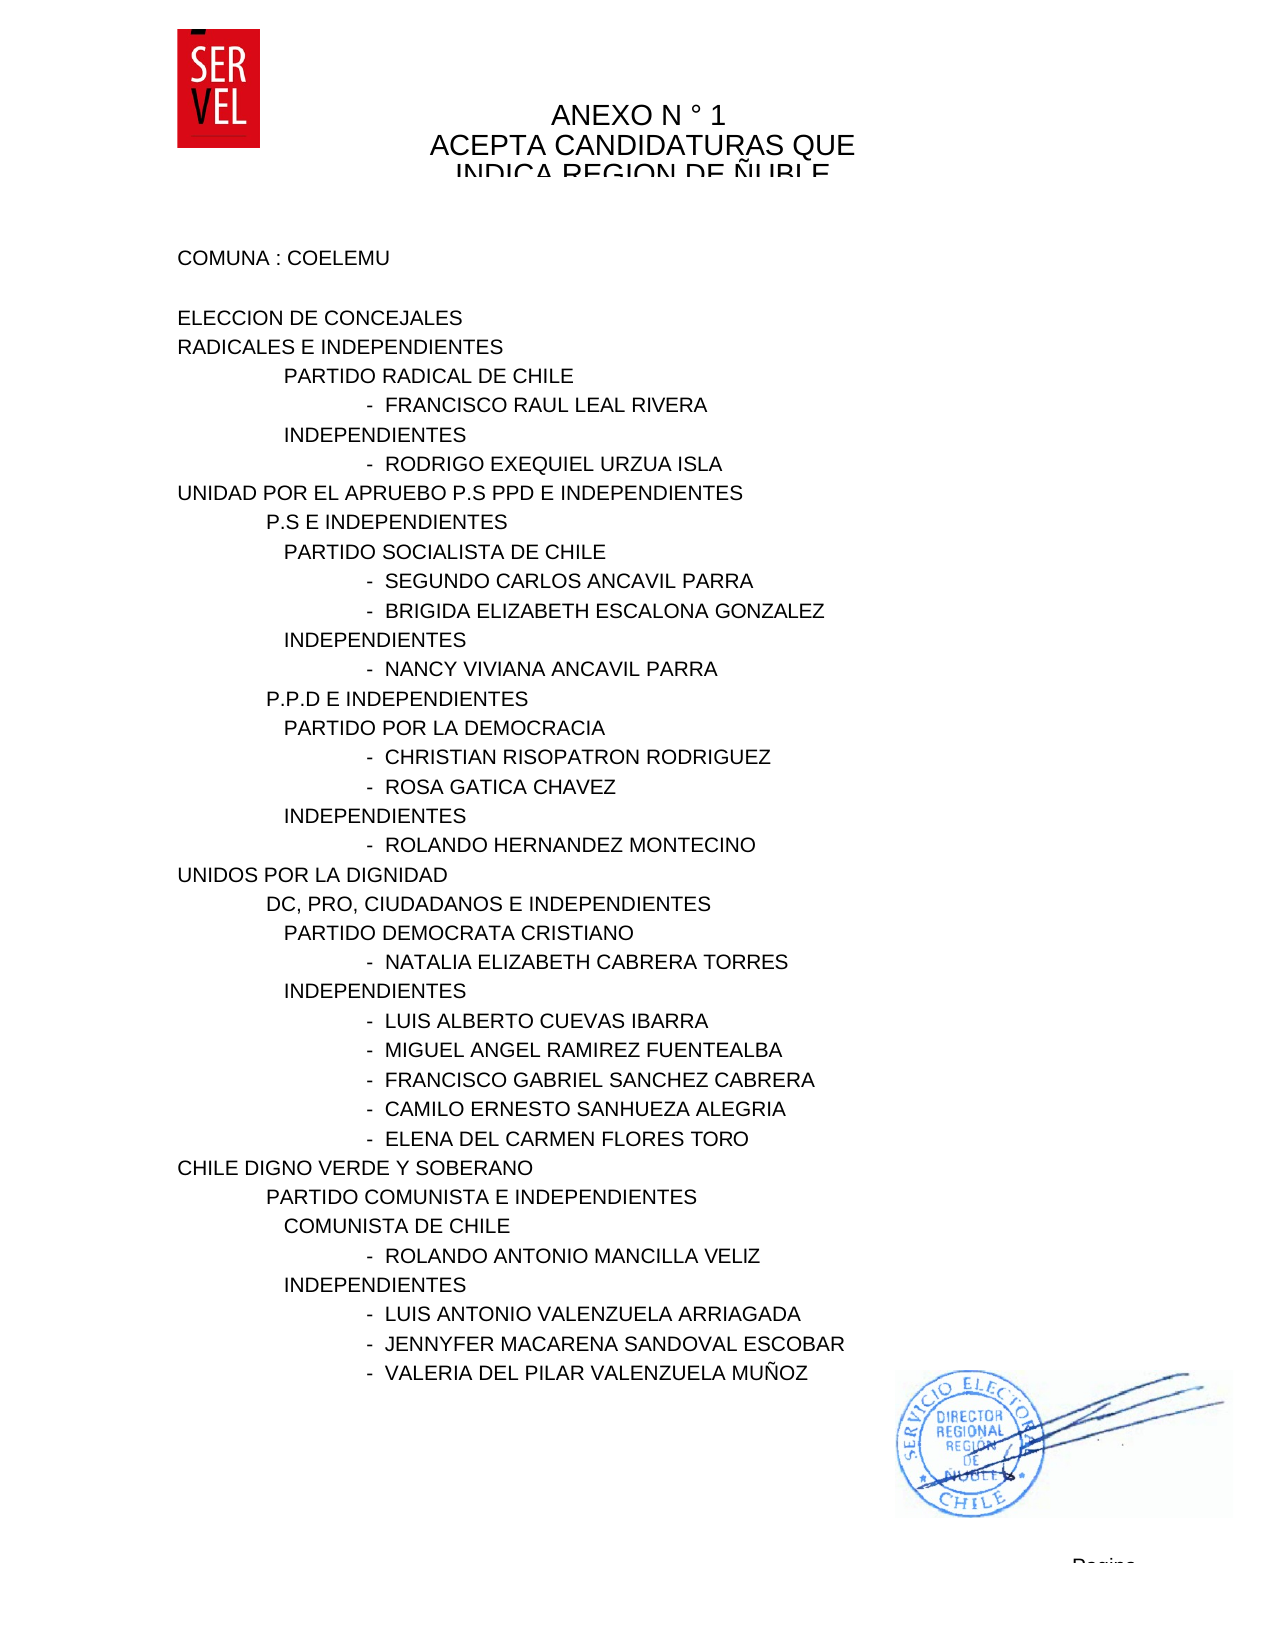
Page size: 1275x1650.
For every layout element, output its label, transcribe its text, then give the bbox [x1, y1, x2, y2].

list BRIGIDA ELIZABETH ESCALONA GONZALEZ INDEPENDIENTES [283, 599, 827, 652]
picture [895, 1370, 1234, 1518]
list LUIS ANTONIO VALENZUELA ARRIAGADA [366, 1302, 1262, 1326]
text PARTIDO COMUNISTA E INDEPENDIENTES COMUNISTA DE CHILE [266, 1185, 699, 1238]
list RODRIGO EXEQUIEL URZUA ISLA UNIDAD POR EL APRUEBO P.S PPD E INDEPENDIENTES [177, 452, 743, 505]
text DC, PRO, CIUDADANOS E INDEPENDIENTES PARTIDO DEMOCRATA CRISTIANO [266, 892, 713, 945]
list NATALIA ELIZABETH CABRERA TORRES INDEPENDIENTES [283, 950, 790, 1003]
list LUIS ALBERTO CUEVAS IBARRA [366, 1008, 1262, 1032]
list ELENA DEL CARMEN FLORES TORO CHILE DIGNO VERDE Y SOBERANO [177, 1127, 751, 1180]
list CHRISTIAN RISOPATRON RODRIGUEZ [366, 745, 1262, 769]
text PARTIDO SOCIALISTA DE CHILE [283, 540, 1262, 564]
text P.P.D E INDEPENDIENTES PARTIDO POR LA DEMOCRACIA [266, 687, 607, 740]
list JENNYFER MACARENA SANDOVAL ESCOBAR [366, 1332, 1262, 1356]
list ROLANDO HERNANDEZ MONTECINO UNIDOS POR LA DIGNIDAD [177, 833, 756, 886]
list VALERIA DEL PILAR VALENZUELA MUÑOZ [366, 1361, 1262, 1385]
list SEGUNDO CARLOS ANCAVIL PARRA [366, 569, 1262, 593]
picture [177, 29, 260, 148]
list ROLANDO ANTONIO MANCILLA VELIZ INDEPENDIENTES [283, 1243, 762, 1297]
list ROSA GATICA CHAVEZ INDEPENDIENTES [283, 775, 618, 828]
list NANCY VIVIANA ANCAVIL PARRA [366, 657, 1262, 681]
text COMUNA : COELEMU [177, 246, 1262, 270]
list MIGUEL ANGEL RAMIREZ FUENTEALBA [366, 1038, 1262, 1062]
text PARTIDO RADICAL DE CHILE [283, 364, 1262, 388]
list FRANCISCO GABRIEL SANCHEZ CABRERA [366, 1068, 1262, 1092]
text P.S E INDEPENDIENTES [266, 510, 1262, 534]
list FRANCISCO RAUL LEAL RIVERA INDEPENDIENTES [283, 393, 709, 446]
list CAMILO ERNESTO SANHUEZA ALEGRIA [366, 1097, 1262, 1121]
text ELECCION DE CONCEJALES RADICALES E INDEPENDIENTES [177, 305, 506, 358]
